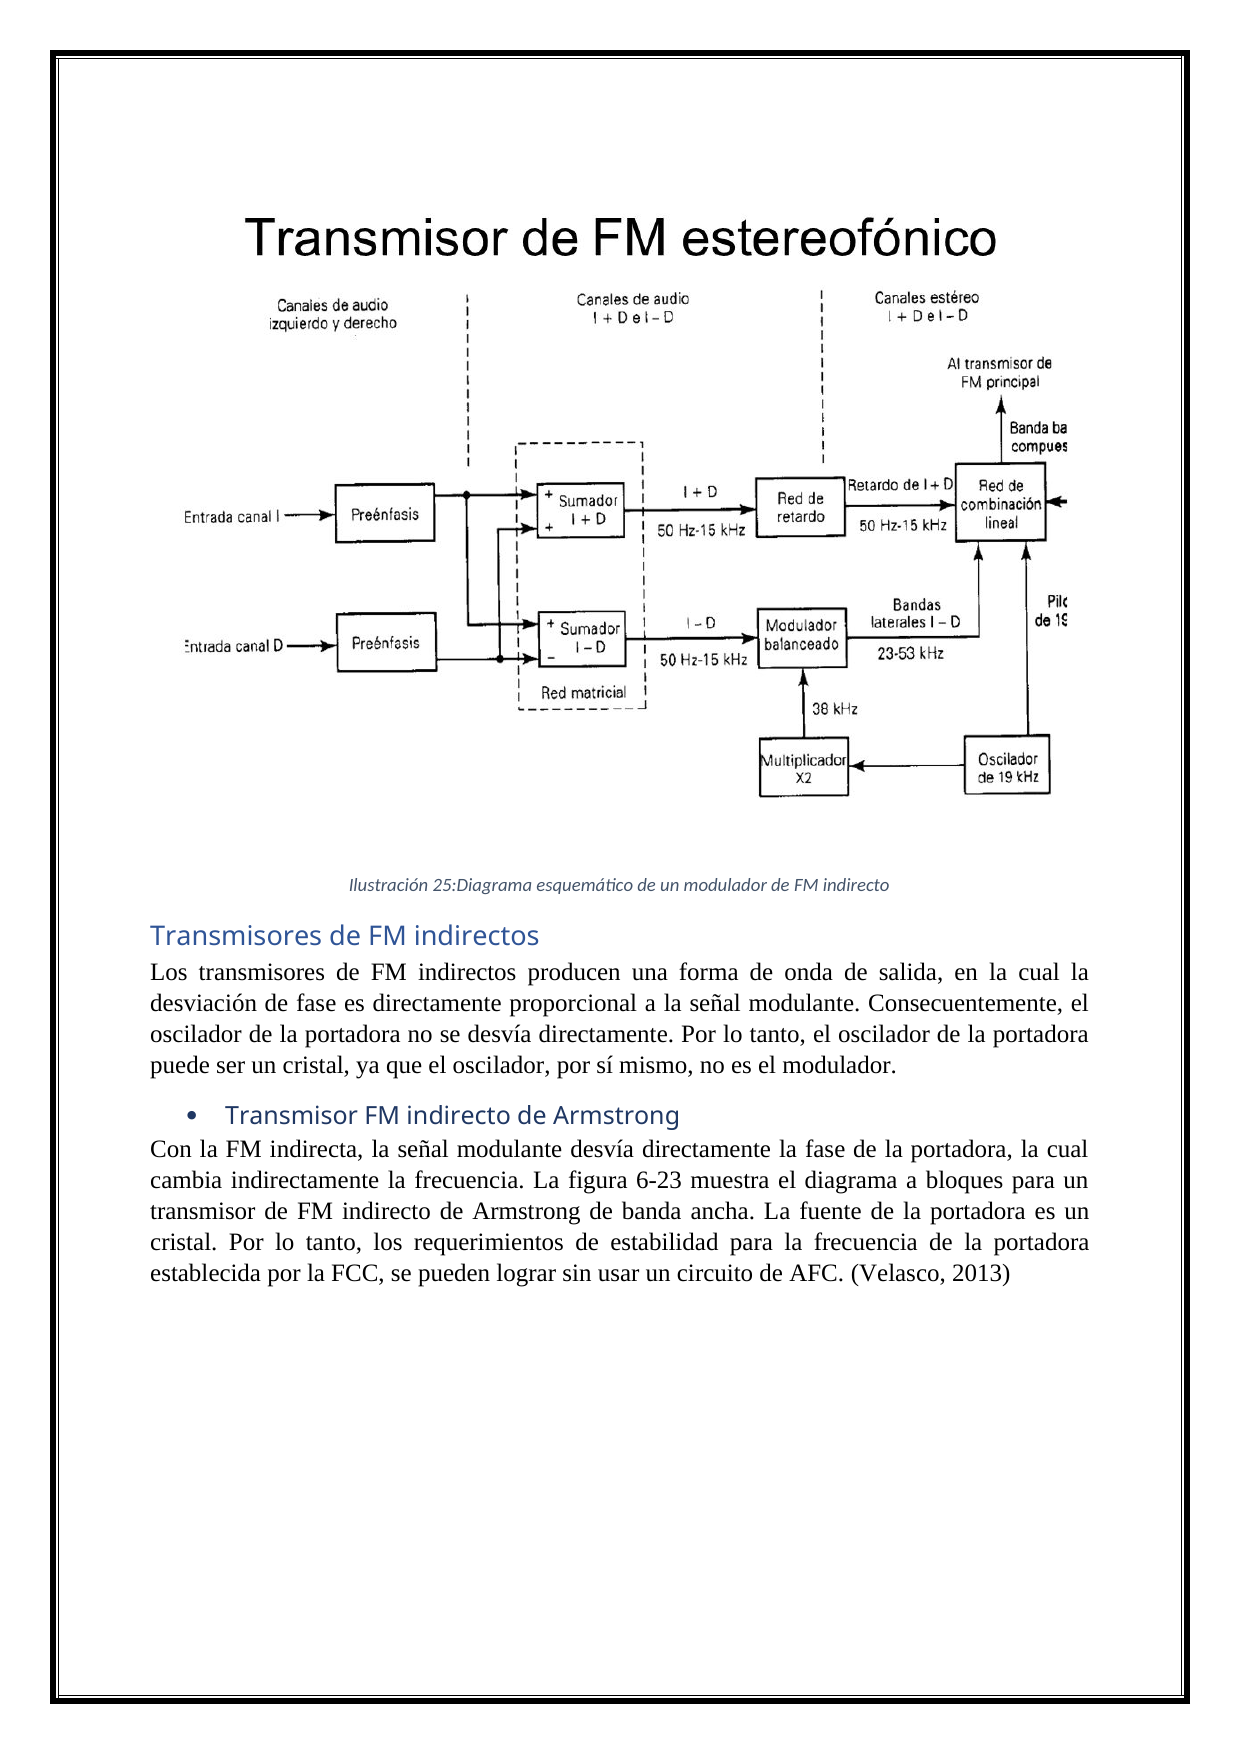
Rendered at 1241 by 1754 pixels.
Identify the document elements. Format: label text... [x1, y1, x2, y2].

subtitle Transmisor FM indirecto de Armstrong [187, 1097, 1090, 1132]
text Con la FM indirecta, la señal modulante desvía directamente la fase de la portadora, la cual cambia indirectamente la frecuencia. La figura 6-23 muestra el diagrama a bloques para un transmisor de FM indirecto de Armstrong de banda ancha. La fuente de la portadora es un cristal. Por lo tanto, los requerimientos de estabilidad para la frecuencia de la portadora establecida por la FCC, se pueden lograr sin usar un circuito de AFC. [150, 1134, 1090, 1287]
text Los transmisores de FM indirectos producen una forma de onda de salida, en la cual la desviación de fase es directamente proporcional a la señal modulante. Consecuentemente, el oscilador de la portadora no se desvía directamente. Por lo tanto, el oscilador de la portadora puede ser un cristal, ya que el oscilador, por sí mismo, no es el modulador. [150, 957, 1090, 1078]
picture [150, 150, 1091, 855]
subtitle Transmisores de FM indirectos [150, 917, 1090, 954]
